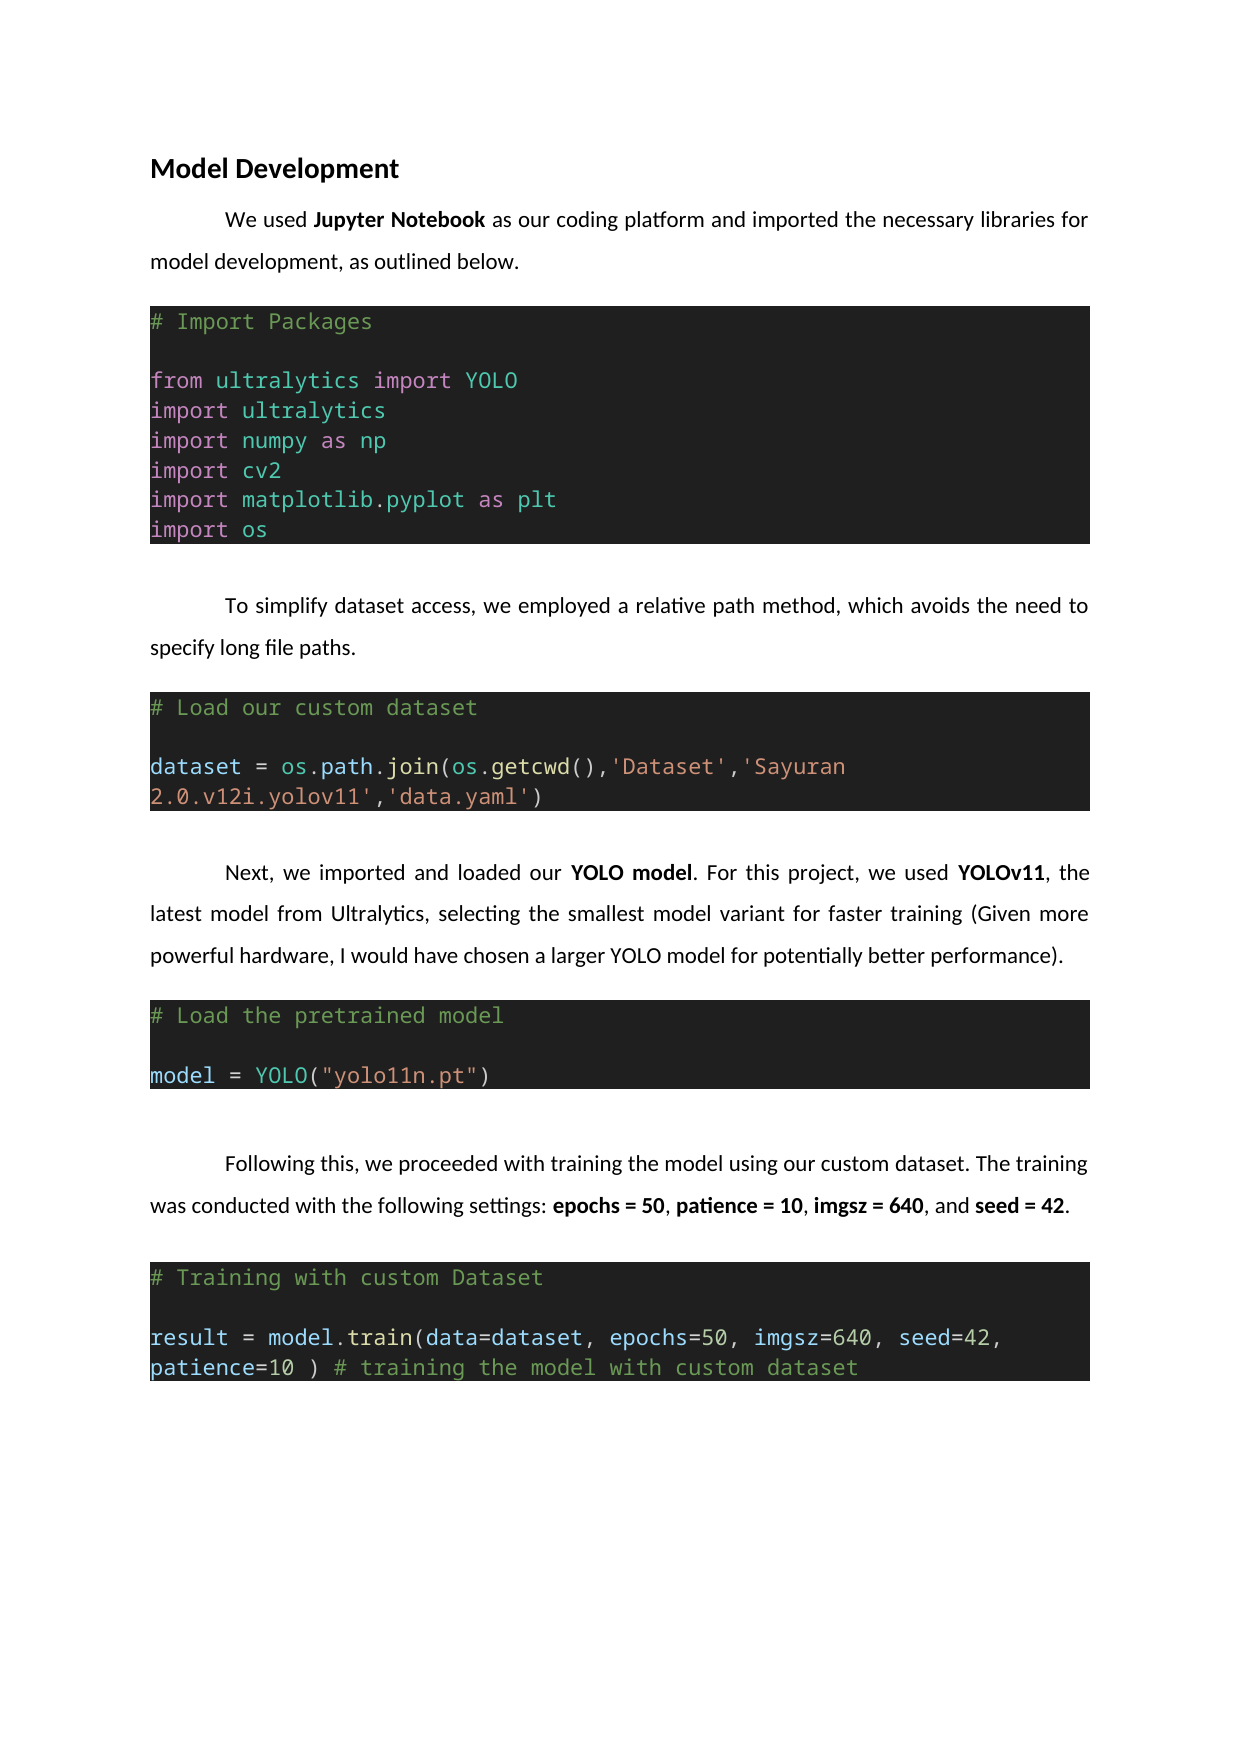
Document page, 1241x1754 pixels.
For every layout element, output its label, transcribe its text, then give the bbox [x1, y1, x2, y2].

text model = YOLO("yolo11n.pt") [150, 1060, 1090, 1089]
text We used Jupyter Notebook as our coding platform and imported the necessary libraries for model development, as outlined below. [150, 205, 1090, 275]
text # Import Packages [150, 306, 1090, 336]
text import matplotlib.pyplot as plt [150, 484, 1090, 514]
text import numpy as np [150, 425, 1090, 455]
text Following this, we proceeded with training the model using our custom dataset. The training was conducted with the following settings: epochs = 50, patience = 10, imgsz = 640, and seed = 42. [150, 1149, 1090, 1219]
text import ultralytics [150, 395, 1090, 425]
text from ultralytics import YOLO [150, 365, 1090, 395]
text import os [150, 514, 1090, 544]
text # Training with custom Dataset [150, 1262, 1090, 1292]
text Model Development [150, 150, 1090, 186]
text Next, we imported and loaded our YOLO model. For this project, we used YOLOv11, the latest model from Ultralytics, selecting the smallest model variant for faster training (Given more powerful hardware, I would have chosen a larger YOLO model for potentially better performance). [150, 858, 1090, 969]
text import cv2 [150, 455, 1090, 484]
text dataset = os.path.join(os.getcwd(),'Dataset','Sayuran 2.0.v12i.yolov11','data.yaml') [150, 751, 1090, 811]
text To simplify dataset access, we employed a relative path method, which avoids the need to specify long file paths. [150, 591, 1090, 661]
text # Load the pretrained model [150, 1000, 1090, 1030]
text # Load our custom dataset [150, 692, 1090, 721]
text result = model.train(data=dataset, epochs=50, imgsz=640, seed=42, patience=10 ) # training the model with custom dataset [150, 1322, 1090, 1381]
